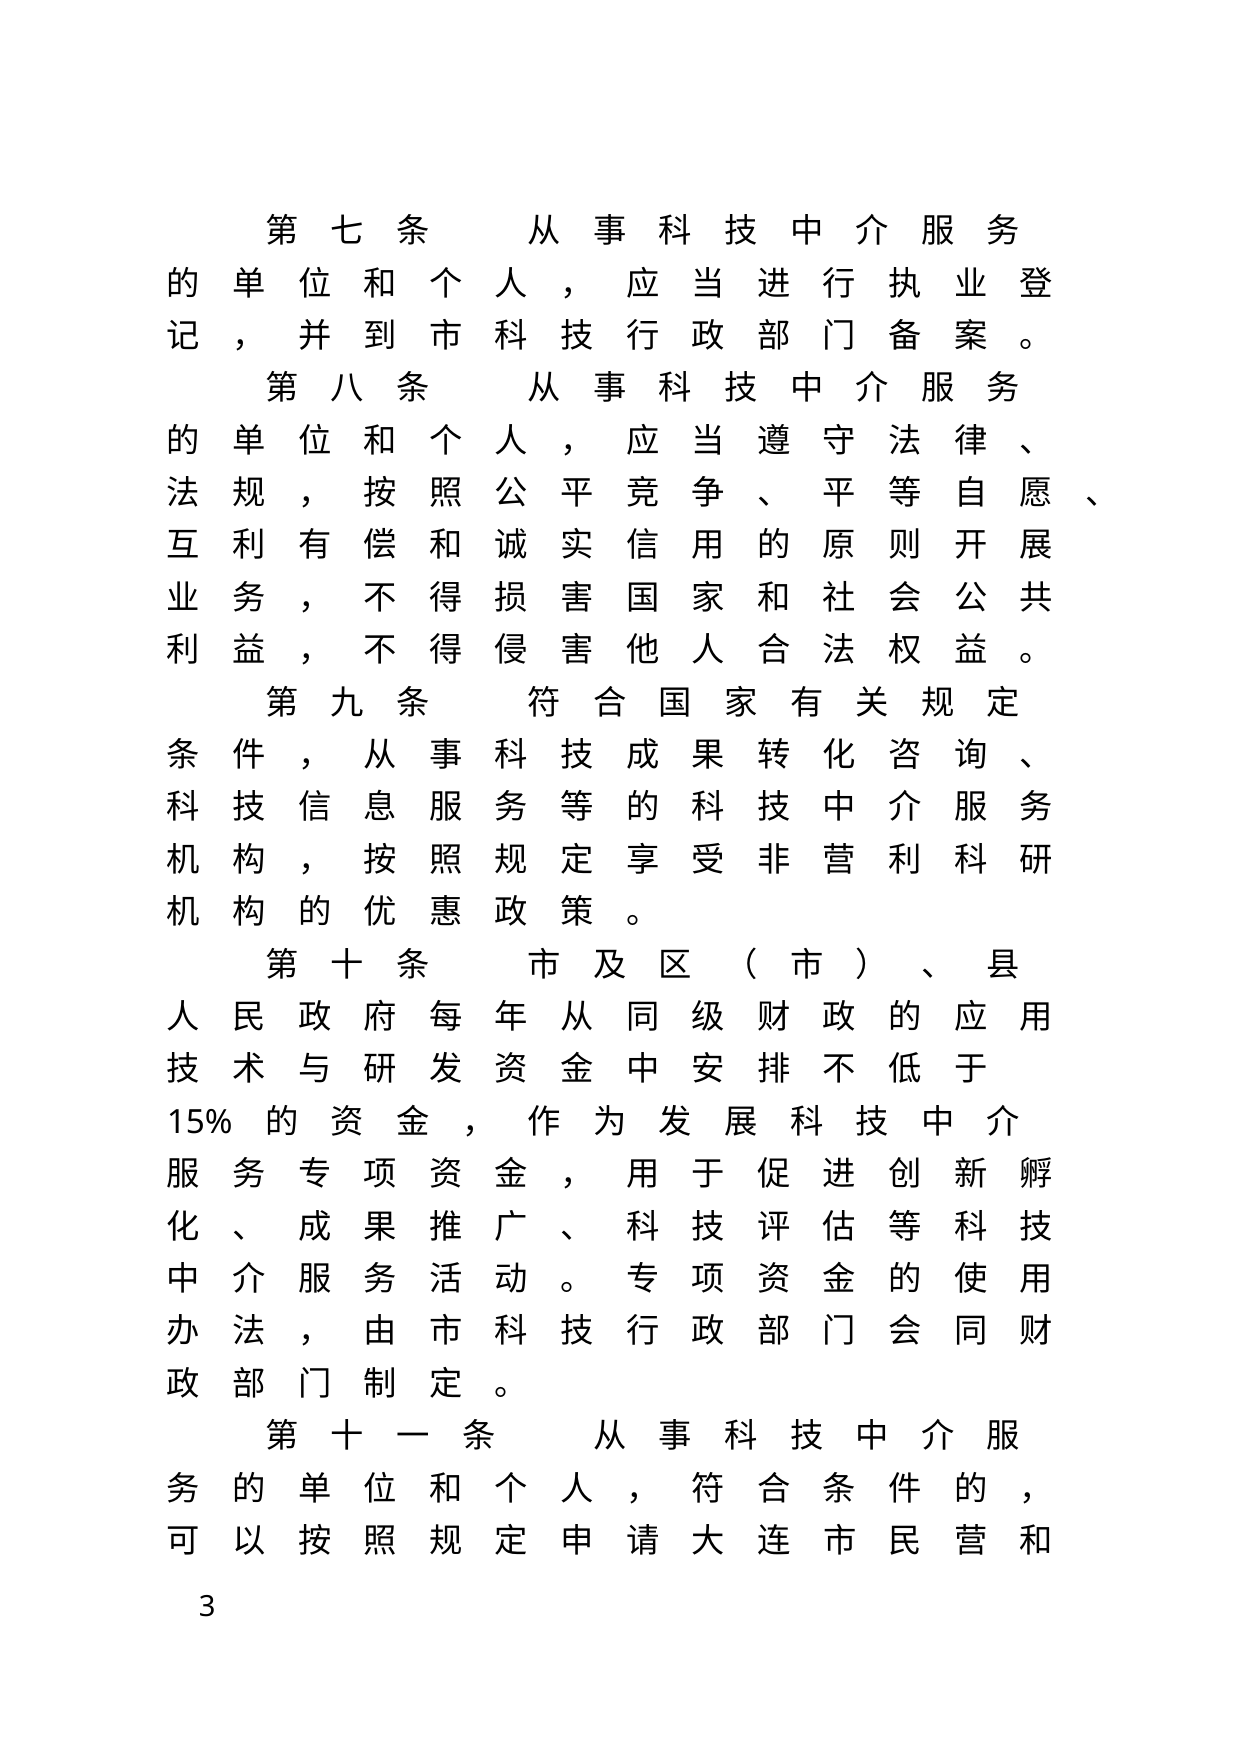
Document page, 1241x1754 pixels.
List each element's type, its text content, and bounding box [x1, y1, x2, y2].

text 第九条 符合国家有关规定条件，从事科技成果转化咨询、科技信息服务等的科技中介服务机构，按照规定享受非营利科研机构的优惠政策。 [167, 673, 1085, 935]
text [167, 1407, 1085, 1564]
text 第七条 从事科技中介服务的单位和个人，应当进行执业登记，并到市科技行政部门备案。 [167, 202, 1085, 359]
text 第十条 市及区（市）、县人民政府每年从同级财政的应用技术与研发资金中安排不低于15%的资金，作为发展科技中介服务专项资金，用于促进创新孵化、成果推广、科技评估等科技中介服务活动。专项资金的使用办法，由市科技行政部门会同财政部门制定。 [167, 935, 1085, 1407]
text 第八条 从事科技中介服务的单位和个人，应当遵守法律、法规，按照公平竞争、平等自愿、互利有偿和诚实信用的原则开展业务，不得损害国家和社会公共利益，不得侵害他人合法权益。 [167, 359, 1085, 673]
